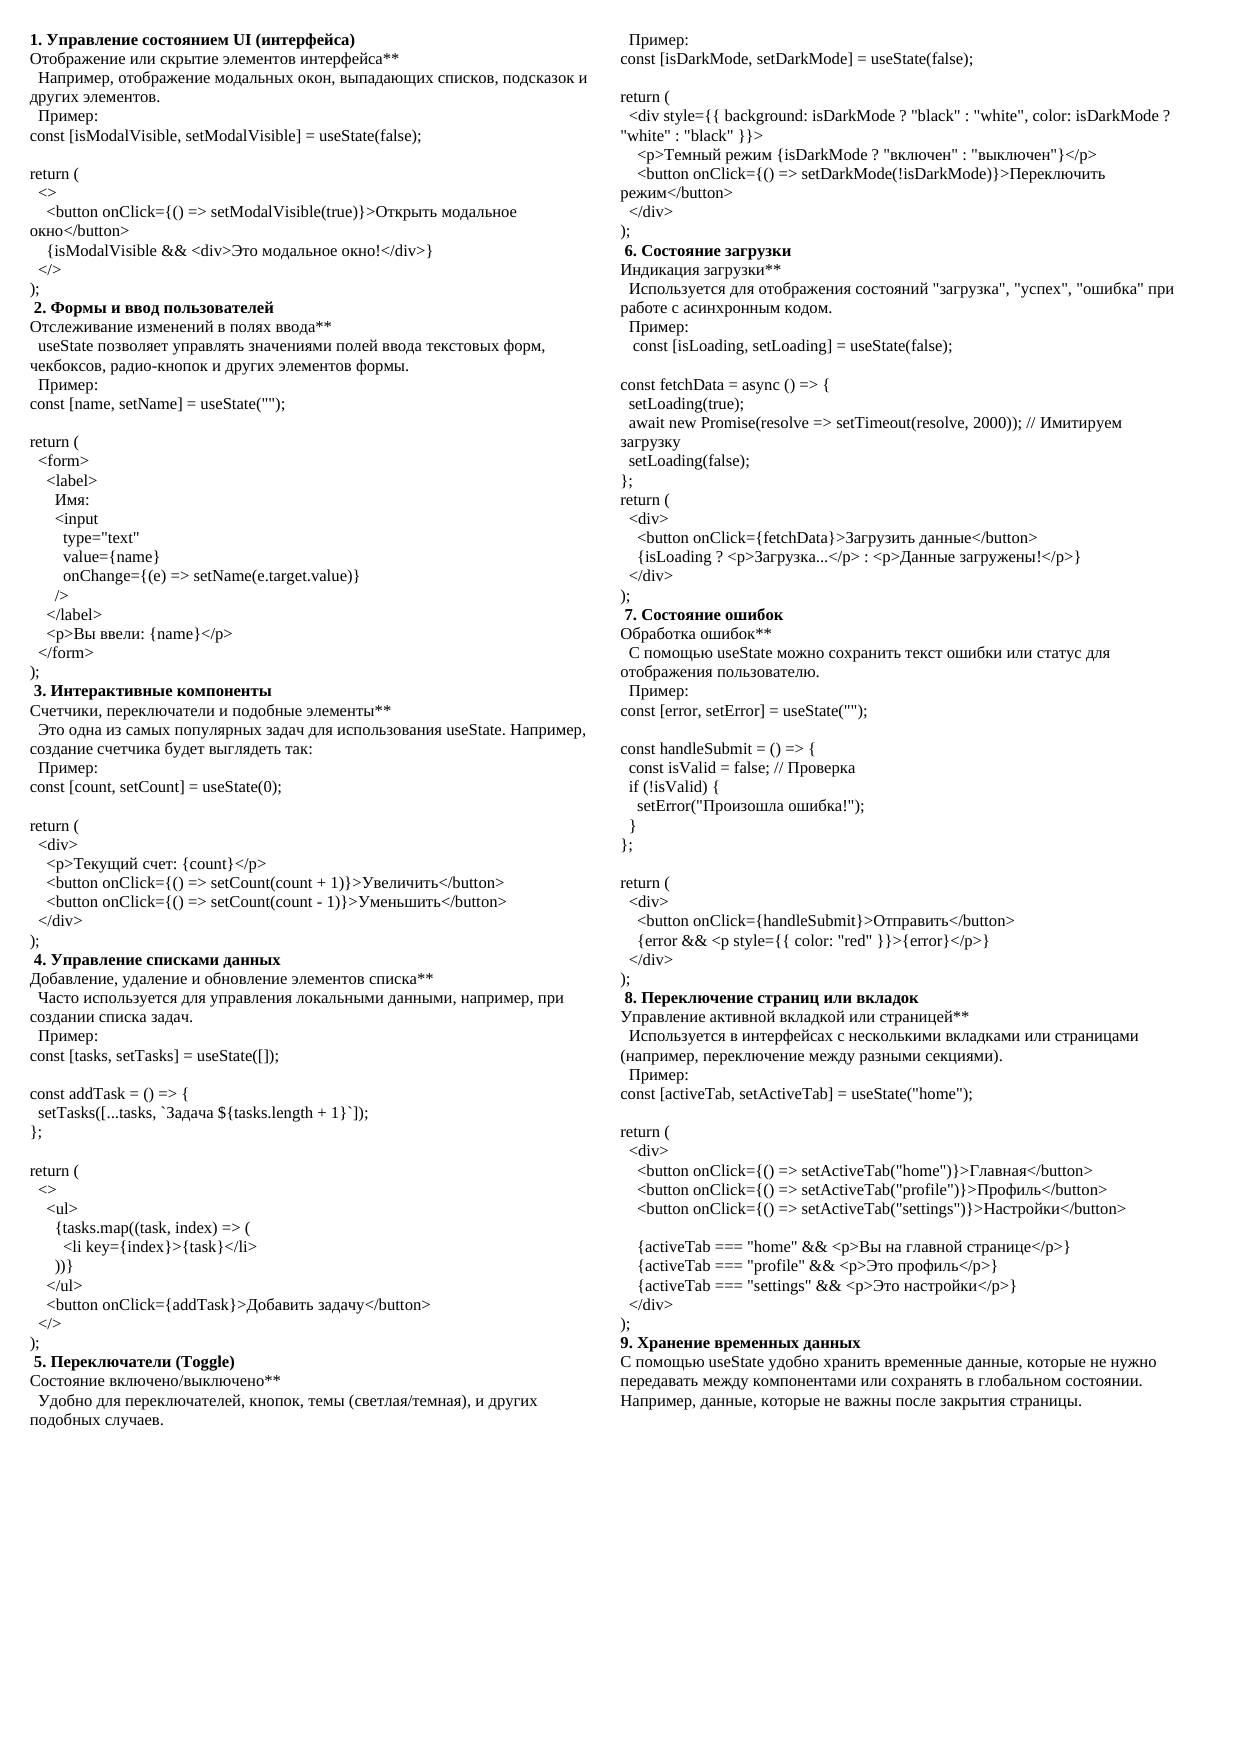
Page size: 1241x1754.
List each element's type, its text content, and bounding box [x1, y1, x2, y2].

text const handleSubmit = () => { [620, 739, 1181, 758]
text const [isLoading, setLoading] = useState(false); [620, 336, 1181, 355]
text <button onClick={fetchData}>Загрузить данные</button> [620, 528, 1181, 547]
text <p>Темный режим {isDarkMode ? "включен" : "выключен"}</p> [620, 144, 1181, 164]
text <button onClick={() => setModalVisible(true)}>Открыть модальное окно</button> [29, 202, 591, 240]
text <input [29, 509, 591, 528]
text setLoading(true); [620, 394, 1181, 413]
text Отображение или скрытие элементов интерфейса** [29, 49, 591, 68]
text {activeTab === "settings" && <p>Это настройки</p>} [620, 1275, 1181, 1294]
text onChange={(e) => setName(e.target.value)} [29, 566, 591, 585]
text return ( [29, 432, 591, 451]
text </label> [29, 604, 591, 624]
text <button onClick={() => setDarkMode(!isDarkMode)}>Переключить режим</button> [620, 164, 1181, 202]
text }; [620, 834, 1181, 854]
text } [620, 815, 1181, 834]
text Пример: [620, 681, 1181, 700]
text setError("Произошла ошибка!"); [620, 796, 1181, 815]
text Удобно для переключателей, кнопок, темы (светлая/темная), и других подобных случаев. [29, 1390, 591, 1429]
text <p>Вы ввели: {name}</p> [29, 624, 591, 643]
text 8. Переключение страниц или вкладок [620, 988, 1181, 1007]
text }; [29, 1122, 591, 1141]
text </div> [620, 1294, 1181, 1314]
text <div> [620, 509, 1181, 528]
text await new Promise(resolve => setTimeout(resolve, 2000)); // Имитируем загрузку [620, 413, 1181, 451]
text Это одна из самых популярных задач для использования useState. Например, создание счетчика будет выглядеть так: [29, 719, 591, 758]
text value={name} [29, 547, 591, 566]
text useState позволяет управлять значениями полей ввода текстовых форм, чекбоксов, радио-кнопок и других элементов формы. [29, 336, 591, 374]
text ); [29, 1333, 591, 1352]
text 4. Управление списками данных [29, 949, 591, 969]
text Имя: [29, 489, 591, 509]
text <button onClick={() => setActiveTab("settings")}>Настройки</button> [620, 1199, 1181, 1218]
text </div> [620, 202, 1181, 221]
text const [isModalVisible, setModalVisible] = useState(false); [29, 125, 591, 144]
text <ul> [29, 1199, 591, 1218]
text </form> [29, 643, 591, 662]
text const [error, setError] = useState(""); [620, 700, 1181, 719]
text const [count, setCount] = useState(0); [29, 777, 591, 796]
text return ( [620, 873, 1181, 892]
text </> [29, 1314, 591, 1333]
text ); [29, 279, 591, 298]
text Добавление, удаление и обновление элементов списка** [29, 969, 591, 988]
text Используется в интерфейсах с несколькими вкладками или страницами (например, переключение между разными секциями). [620, 1026, 1181, 1064]
text Например, отображение модальных окон, выпадающих списков, подсказок и других элементов. [29, 68, 591, 106]
text 3. Интерактивные компоненты [29, 681, 591, 700]
text Пример: [29, 106, 591, 125]
text setTasks([...tasks, `Задача ${tasks.length + 1}`]); [29, 1103, 591, 1122]
text </> [29, 259, 591, 279]
text <li key={index}>{task}</li> [29, 1237, 591, 1256]
text Пример: [29, 758, 591, 777]
text {error && <p style={{ color: "red" }}>{error}</p>} [620, 930, 1181, 949]
text Управление активной вкладкой или страницей** [620, 1007, 1181, 1026]
text Пример: [29, 374, 591, 394]
text const fetchData = async () => { [620, 374, 1181, 394]
text 9. Хранение временных данных [620, 1333, 1181, 1352]
text </div> [620, 949, 1181, 969]
text return ( [620, 1122, 1181, 1141]
text {isLoading ? <p>Загрузка...</p> : <p>Данные загружены!</p>} [620, 547, 1181, 566]
text С помощью useState удобно хранить временные данные, которые не нужно передавать между компонентами или сохранять в глобальном состоянии. Например, данные, которые не важны после закрытия страницы. [620, 1352, 1181, 1409]
text <form> [29, 451, 591, 470]
text setLoading(false); [620, 451, 1181, 470]
text </div> [29, 911, 591, 930]
text ); [620, 221, 1181, 240]
text }; [620, 470, 1181, 489]
text {tasks.map((task, index) => ( [29, 1218, 591, 1237]
text <button onClick={() => setCount(count - 1)}>Уменьшить</button> [29, 892, 591, 911]
text const [name, setName] = useState(""); [29, 394, 591, 413]
text ); [620, 585, 1181, 604]
text Обработка ошибок** [620, 624, 1181, 643]
text const addTask = () => { [29, 1084, 591, 1103]
text return ( [29, 1160, 591, 1179]
text <> [29, 183, 591, 202]
text if (!isValid) { [620, 777, 1181, 796]
text const [tasks, setTasks] = useState([]); [29, 1045, 591, 1064]
text return ( [29, 164, 591, 183]
text <button onClick={() => setActiveTab("home")}>Главная</button> [620, 1160, 1181, 1179]
text const isValid = false; // Проверка [620, 758, 1181, 777]
text <button onClick={() => setCount(count + 1)}>Увеличить</button> [29, 873, 591, 892]
text Индикация загрузки** [620, 259, 1181, 279]
text 6. Состояние загрузки [620, 240, 1181, 259]
text <> [29, 1179, 591, 1199]
text ))} [29, 1256, 591, 1275]
text return ( [620, 87, 1181, 106]
text type="text" [29, 528, 591, 547]
text /> [29, 585, 591, 604]
text 2. Формы и ввод пользователей [29, 298, 591, 317]
text ); [620, 1314, 1181, 1333]
text <p>Текущий счет: {count}</p> [29, 854, 591, 873]
text {isModalVisible && <div>Это модальное окно!</div>} [29, 240, 591, 259]
text Состояние включено/выключено** [29, 1371, 591, 1390]
text Отслеживание изменений в полях ввода** [29, 317, 591, 336]
text Пример: [620, 317, 1181, 336]
text 1. Управление состоянием UI (интерфейса) [29, 29, 591, 49]
text <div style={{ background: isDarkMode ? "black" : "white", color: isDarkMode ? "white" : "black" }}> [620, 106, 1181, 144]
text <button onClick={() => setActiveTab("profile")}>Профиль</button> [620, 1179, 1181, 1199]
text ); [29, 662, 591, 681]
text Счетчики, переключатели и подобные элементы** [29, 700, 591, 719]
text </div> [620, 566, 1181, 585]
text </ul> [29, 1275, 591, 1294]
text Пример: [620, 1064, 1181, 1084]
text const [activeTab, setActiveTab] = useState("home"); [620, 1084, 1181, 1103]
text {activeTab === "profile" && <p>Это профиль</p>} [620, 1256, 1181, 1275]
text Пример: [620, 29, 1181, 49]
text ); [29, 930, 591, 949]
text const [isDarkMode, setDarkMode] = useState(false); [620, 49, 1181, 68]
text return ( [29, 815, 591, 834]
text 5. Переключатели (Toggle) [29, 1352, 591, 1371]
text <div> [29, 834, 591, 854]
text С помощью useState можно сохранить текст ошибки или статус для отображения пользователю. [620, 643, 1181, 681]
text <label> [29, 470, 591, 489]
text return ( [620, 489, 1181, 509]
text ); [620, 969, 1181, 988]
text <button onClick={handleSubmit}>Отправить</button> [620, 911, 1181, 930]
text <button onClick={addTask}>Добавить задачу</button> [29, 1294, 591, 1314]
text Часто используется для управления локальными данными, например, при создании списка задач. [29, 988, 591, 1026]
text Пример: [29, 1026, 591, 1045]
text Используется для отображения состояний "загрузка", "успех", "ошибка" при работе с асинхронным кодом. [620, 279, 1181, 317]
text 7. Состояние ошибок [620, 604, 1181, 624]
text <div> [620, 892, 1181, 911]
text <div> [620, 1141, 1181, 1160]
text {activeTab === "home" && <p>Вы на главной странице</p>} [620, 1237, 1181, 1256]
